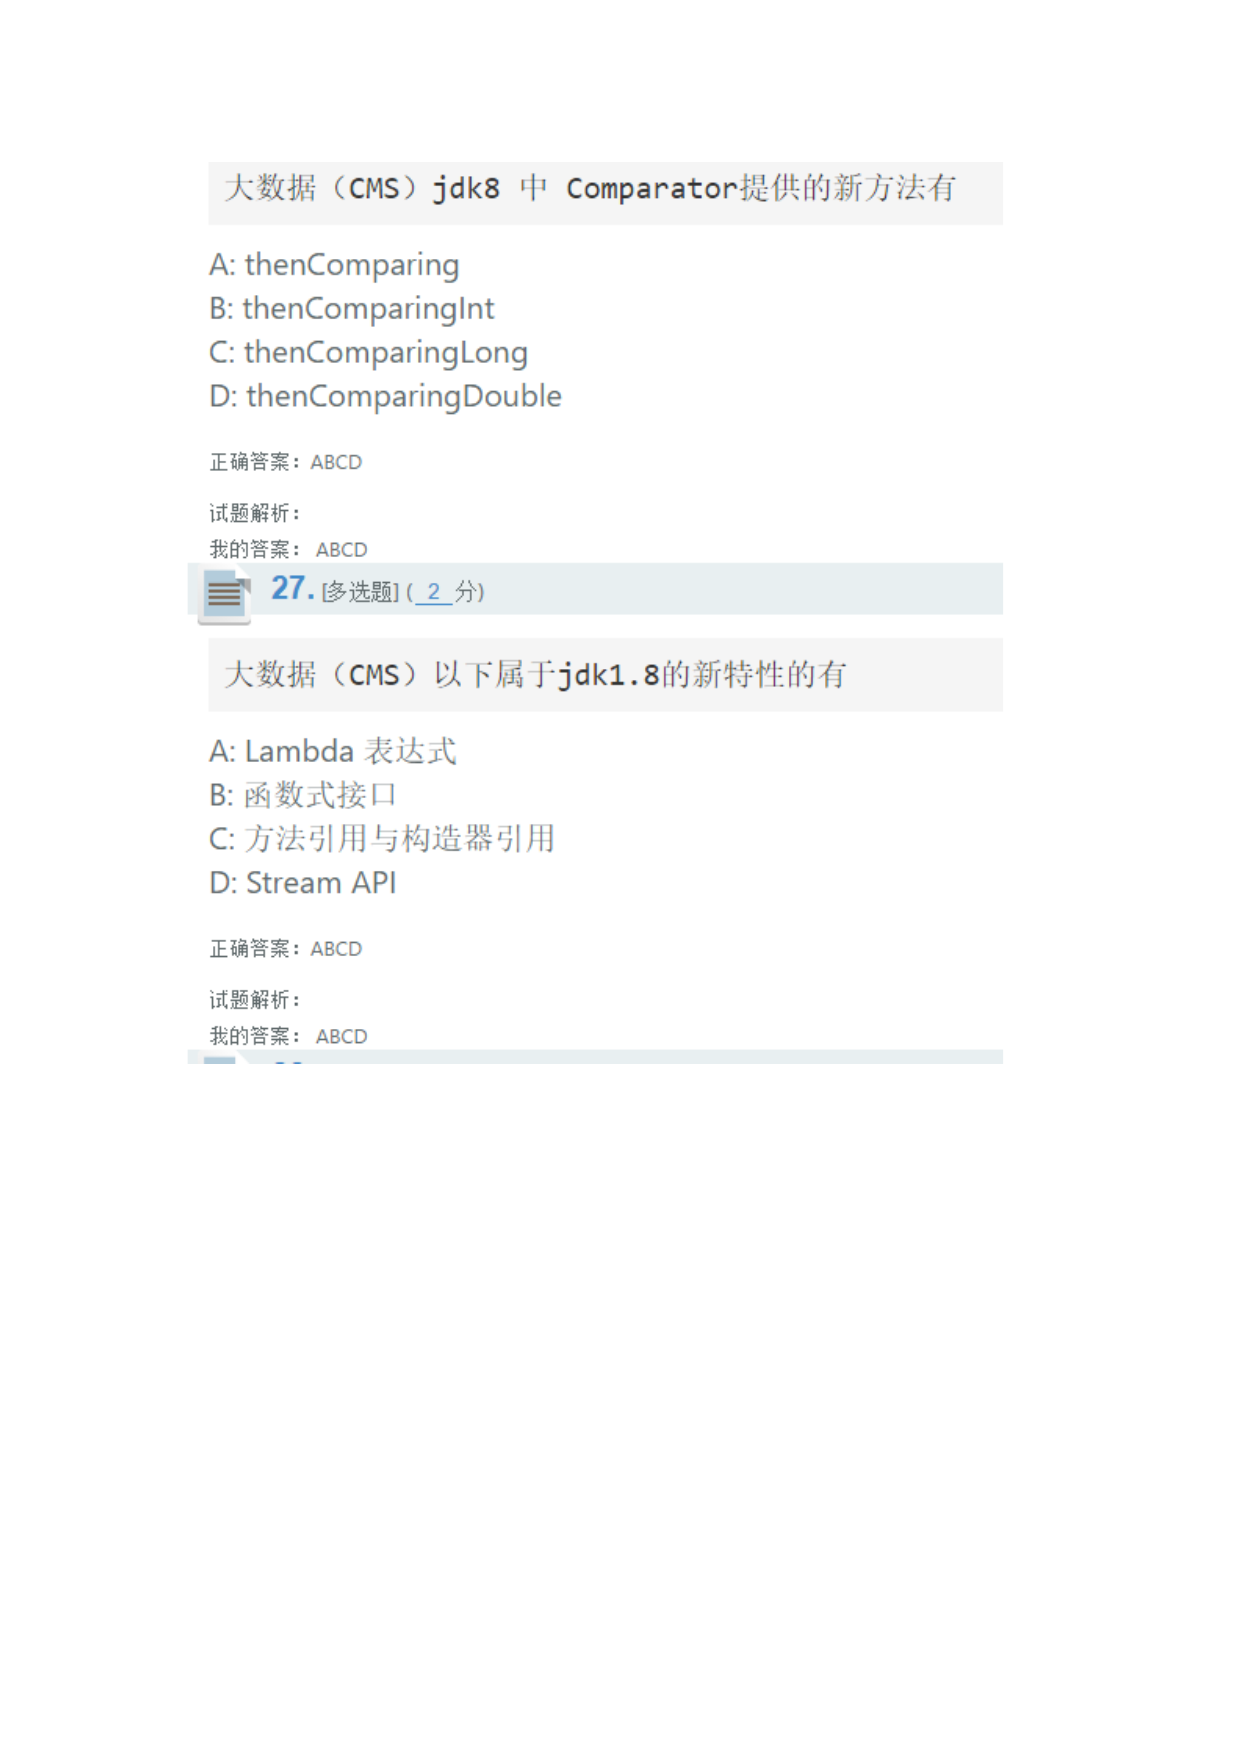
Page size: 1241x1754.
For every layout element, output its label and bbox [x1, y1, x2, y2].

picture [187, 162, 1004, 1064]
